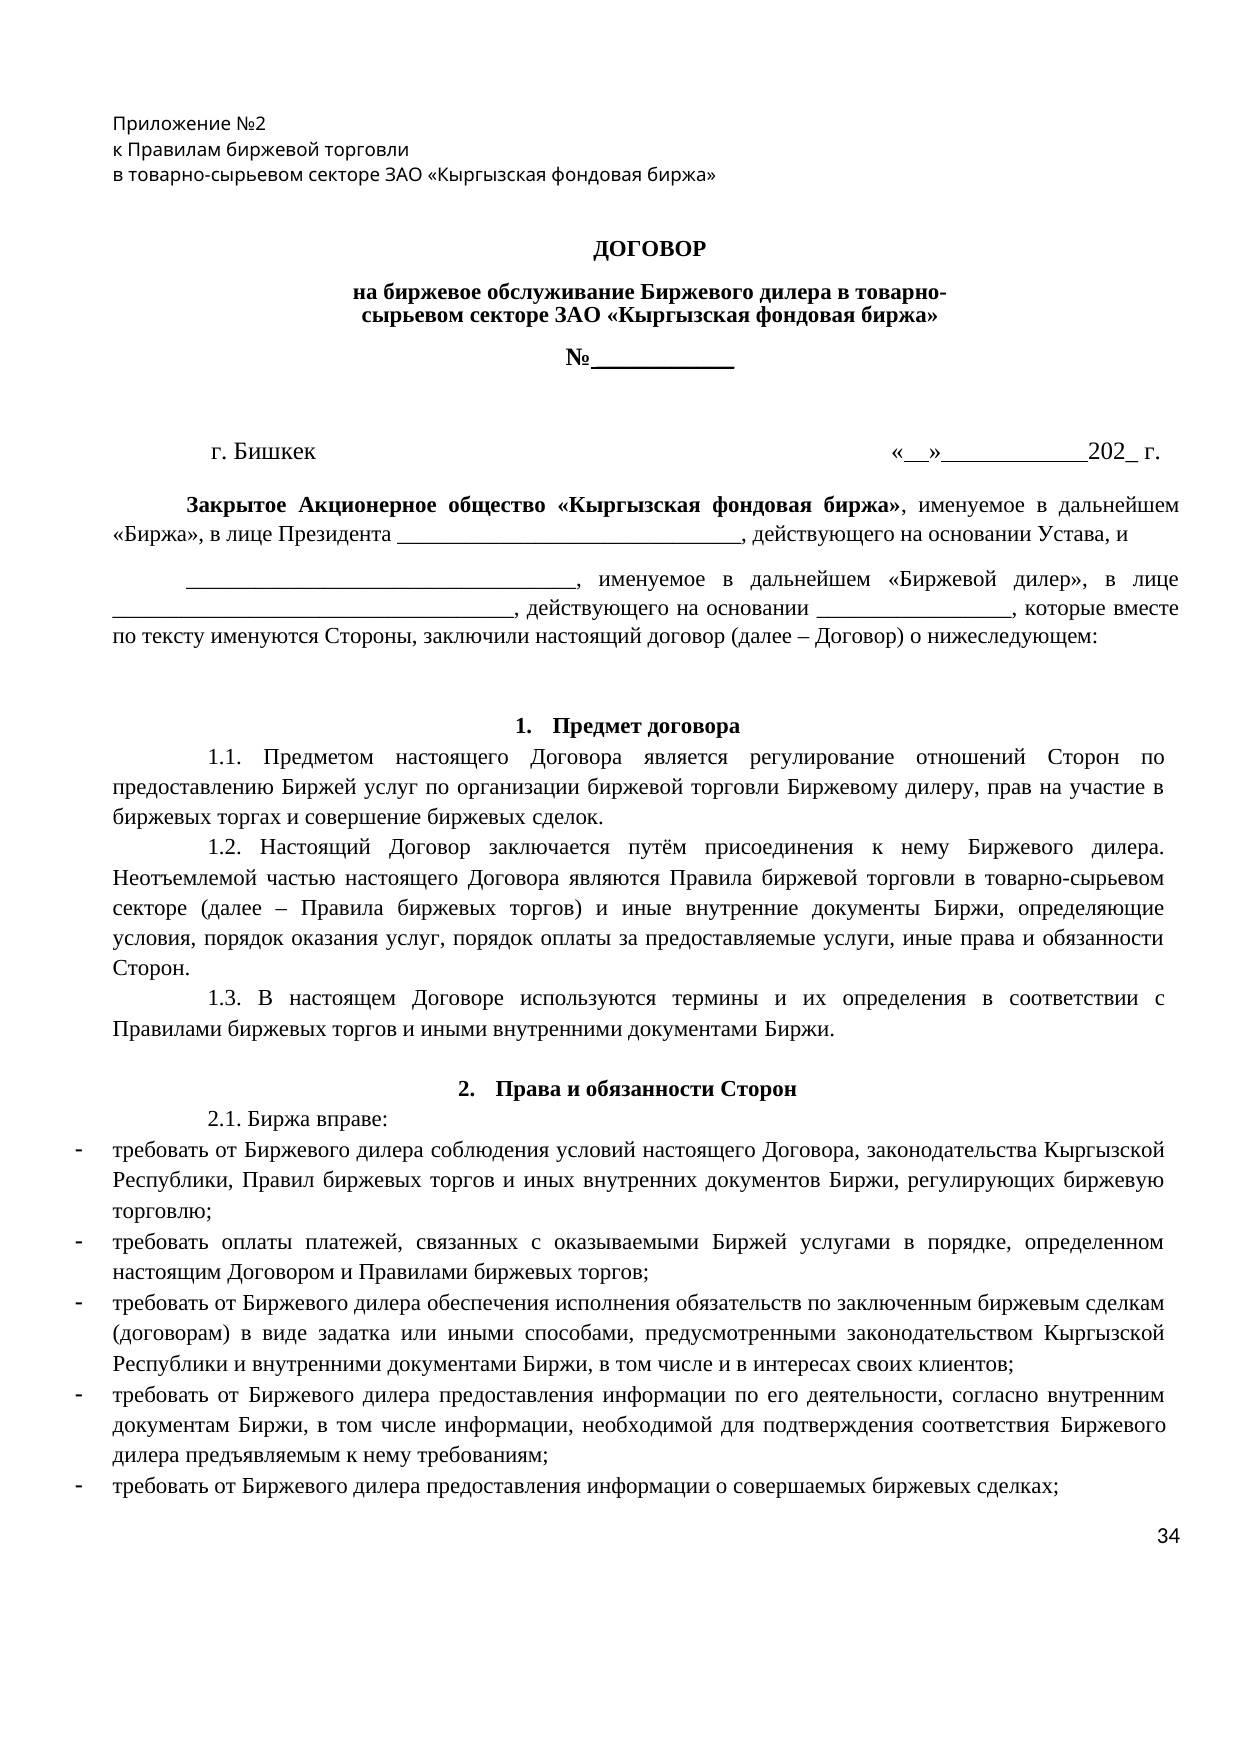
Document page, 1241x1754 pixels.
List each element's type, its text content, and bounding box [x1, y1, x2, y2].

text в товарно-сырьевом секторе ЗАО «Кыргызская фондовая биржа» [112, 162, 1180, 187]
list требовать от Биржевого дилера предоставления информации о совершаемых биржевых сделках; [75, 1472, 1166, 1499]
list требовать от Биржевого дилера обеспечения исполнения обязательств по заключенным биржевым сделкам (договорам) в виде задатка или иными способами, предусмотренными законодательством Кыргызской Республики и внутренними документами Биржи, в том числе и в интересах своих клиентов; [75, 1289, 1166, 1376]
list Права и обязанности Сторон [75, 1075, 1180, 1101]
text 1.3. В настоящем Договоре используются термины и их определения в соответствии с Правилами биржевых торгов и иными внутренними документами Биржи. [112, 984, 1166, 1041]
list требовать от Биржевого дилера предоставления информации по его деятельности, согласно внутренним документам Биржи, в том числе информации, необходимой для подтверждения соответствия Биржевого дилера предъявляемым к нему требованиям; [75, 1381, 1166, 1468]
list требовать от Биржевого дилера соблюдения условий настоящего Договора, законодательства Кыргызской Республики, Правил биржевых торгов и иных внутренних документов Биржи, регулирующих биржевую торговлю; [75, 1136, 1166, 1223]
text 2.1. Биржа вправе: [112, 1105, 1180, 1132]
list требовать оплаты платежей, связанных с оказываемыми Биржей услугами в порядке, определенном настоящим Договором и Правилами биржевых торгов; [75, 1228, 1166, 1284]
text на биржевое обслуживание Биржевого дилера в товарно-сырьевом секторе ЗАО «Кыргызская фондовая биржа» [313, 280, 987, 328]
text ДОГОВОР [312, 235, 987, 261]
text __________________________________, именуемое в дальнейшем «Биржевой дилер», в лице ___________________________________, действующего на основании _________________, которые вместе по тексту именуются Стороны, заключили настоящий договор (далее – Договор) о нижеследующем: [112, 565, 1180, 648]
text г. Бишкек « » 202_ г. [112, 436, 1161, 464]
text № ___________ [312, 344, 987, 371]
text 1.1. Предметом настоящего Договора является регулирование отношений Сторон по предоставлению Биржей услуг по организации биржевой торговли Биржевому дилеру, прав на участие в биржевых торгах и совершение биржевых сделок. [112, 743, 1166, 829]
list Предмет договора [75, 712, 1180, 739]
text к Правилам биржевой торговли [112, 136, 1180, 162]
text Закрытое Акционерное общество «Кыргызская фондовая биржа», именуемое в дальнейшем «Биржа», в лице Президента ______________________________, действующего на основании Устава, и [112, 492, 1180, 546]
text Приложение №2 [112, 111, 1180, 136]
text 1.2. Настоящий Договор заключается путём присоединения к нему Биржевого дилера. Неотъемлемой частью настоящего Договора являются Правила биржевой торговли в товарно-сырьевом секторе (далее – Правила биржевых торгов) и иные внутренние документы Биржи, определяющие условия, порядок оказания услуг, порядок оплаты за предоставляемые услуги, иные права и обязанности Сторон. [112, 833, 1166, 981]
